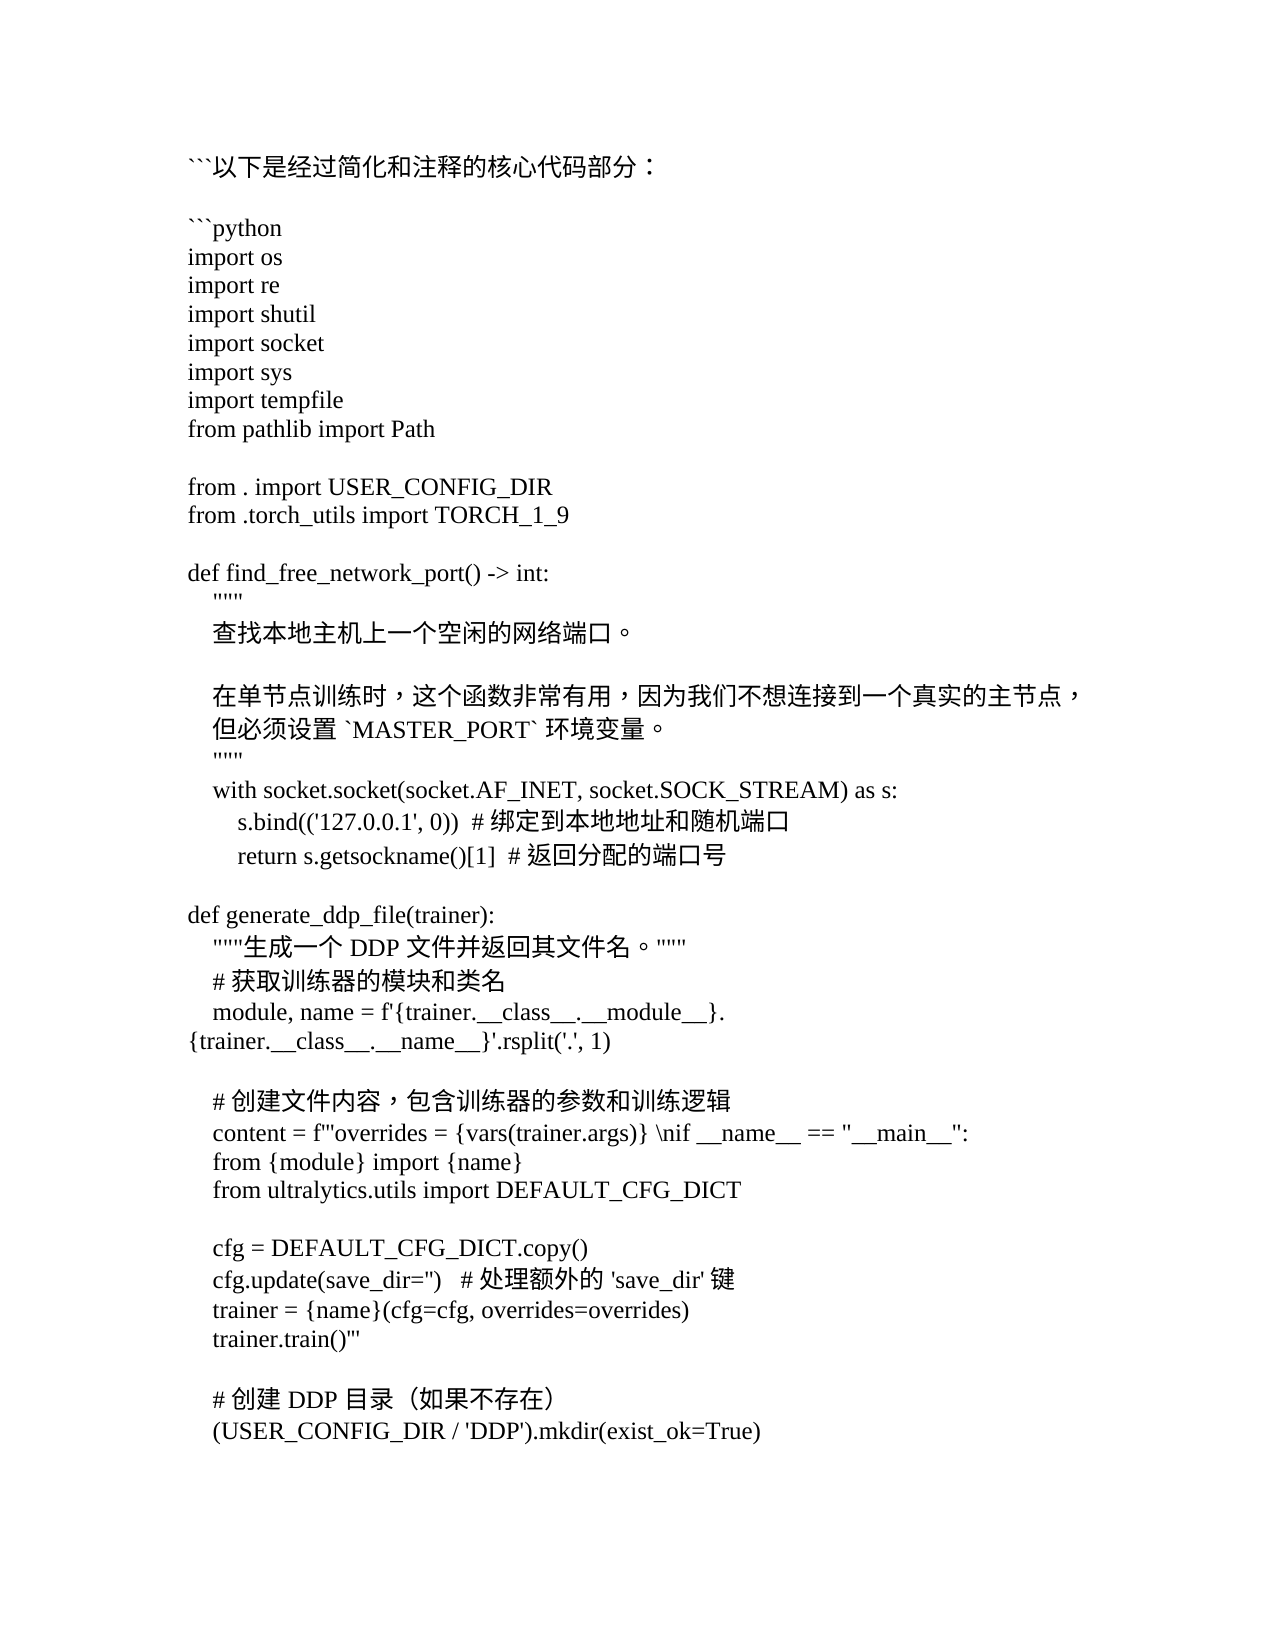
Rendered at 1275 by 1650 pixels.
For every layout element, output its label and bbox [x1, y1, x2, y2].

text [187, 150, 1087, 1473]
